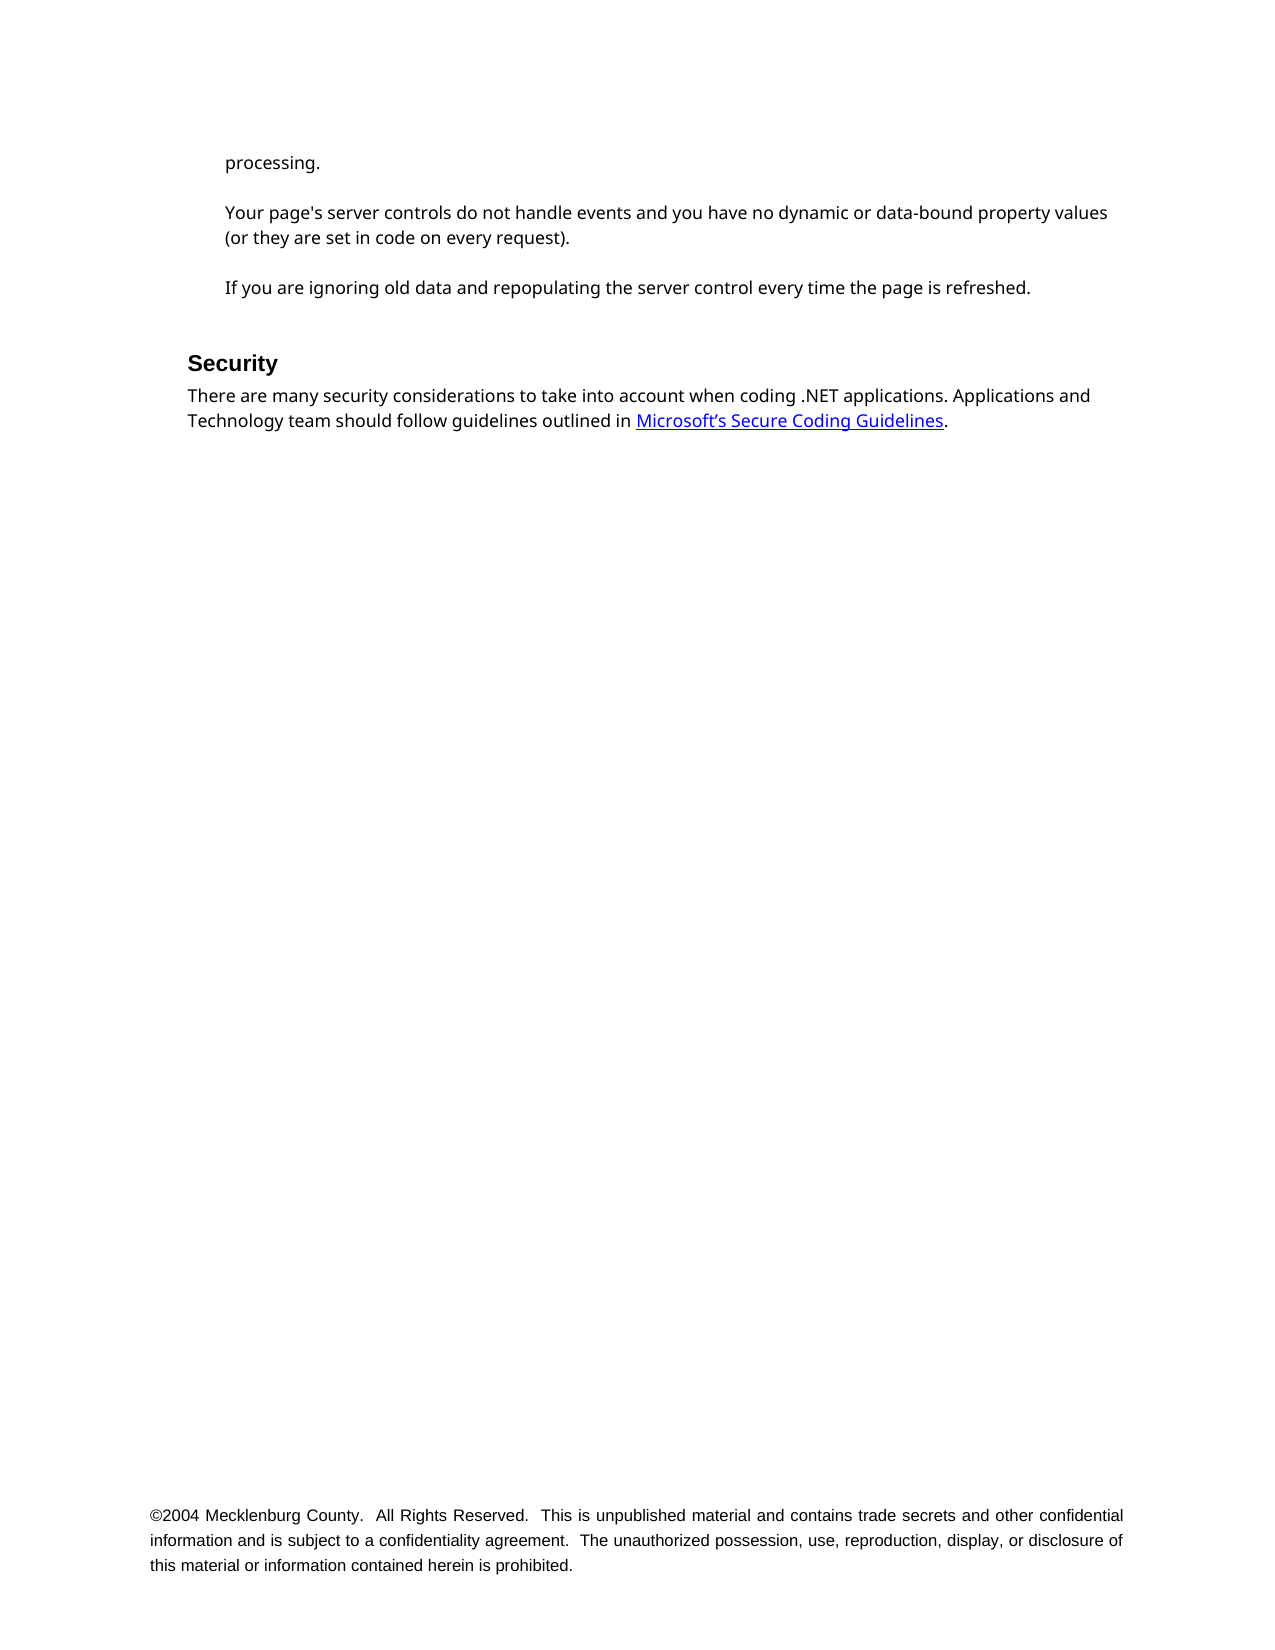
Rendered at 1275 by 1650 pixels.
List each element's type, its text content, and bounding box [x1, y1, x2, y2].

text There are many security considerations to take into account when coding .NET applications. Applications and Technology team should follow guidelines outlined in Microsoft’s Secure Coding Guidelines. [187, 383, 1125, 433]
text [225, 150, 1125, 175]
text If you are ignoring old data and repopulating the server control every time the page is refreshed. [187, 275, 1125, 300]
text Your page's server controls do not handle events and you have no dynamic or data-bound property values (or they are set in code on every request). [225, 200, 1125, 250]
subtitle Security [150, 350, 1125, 376]
